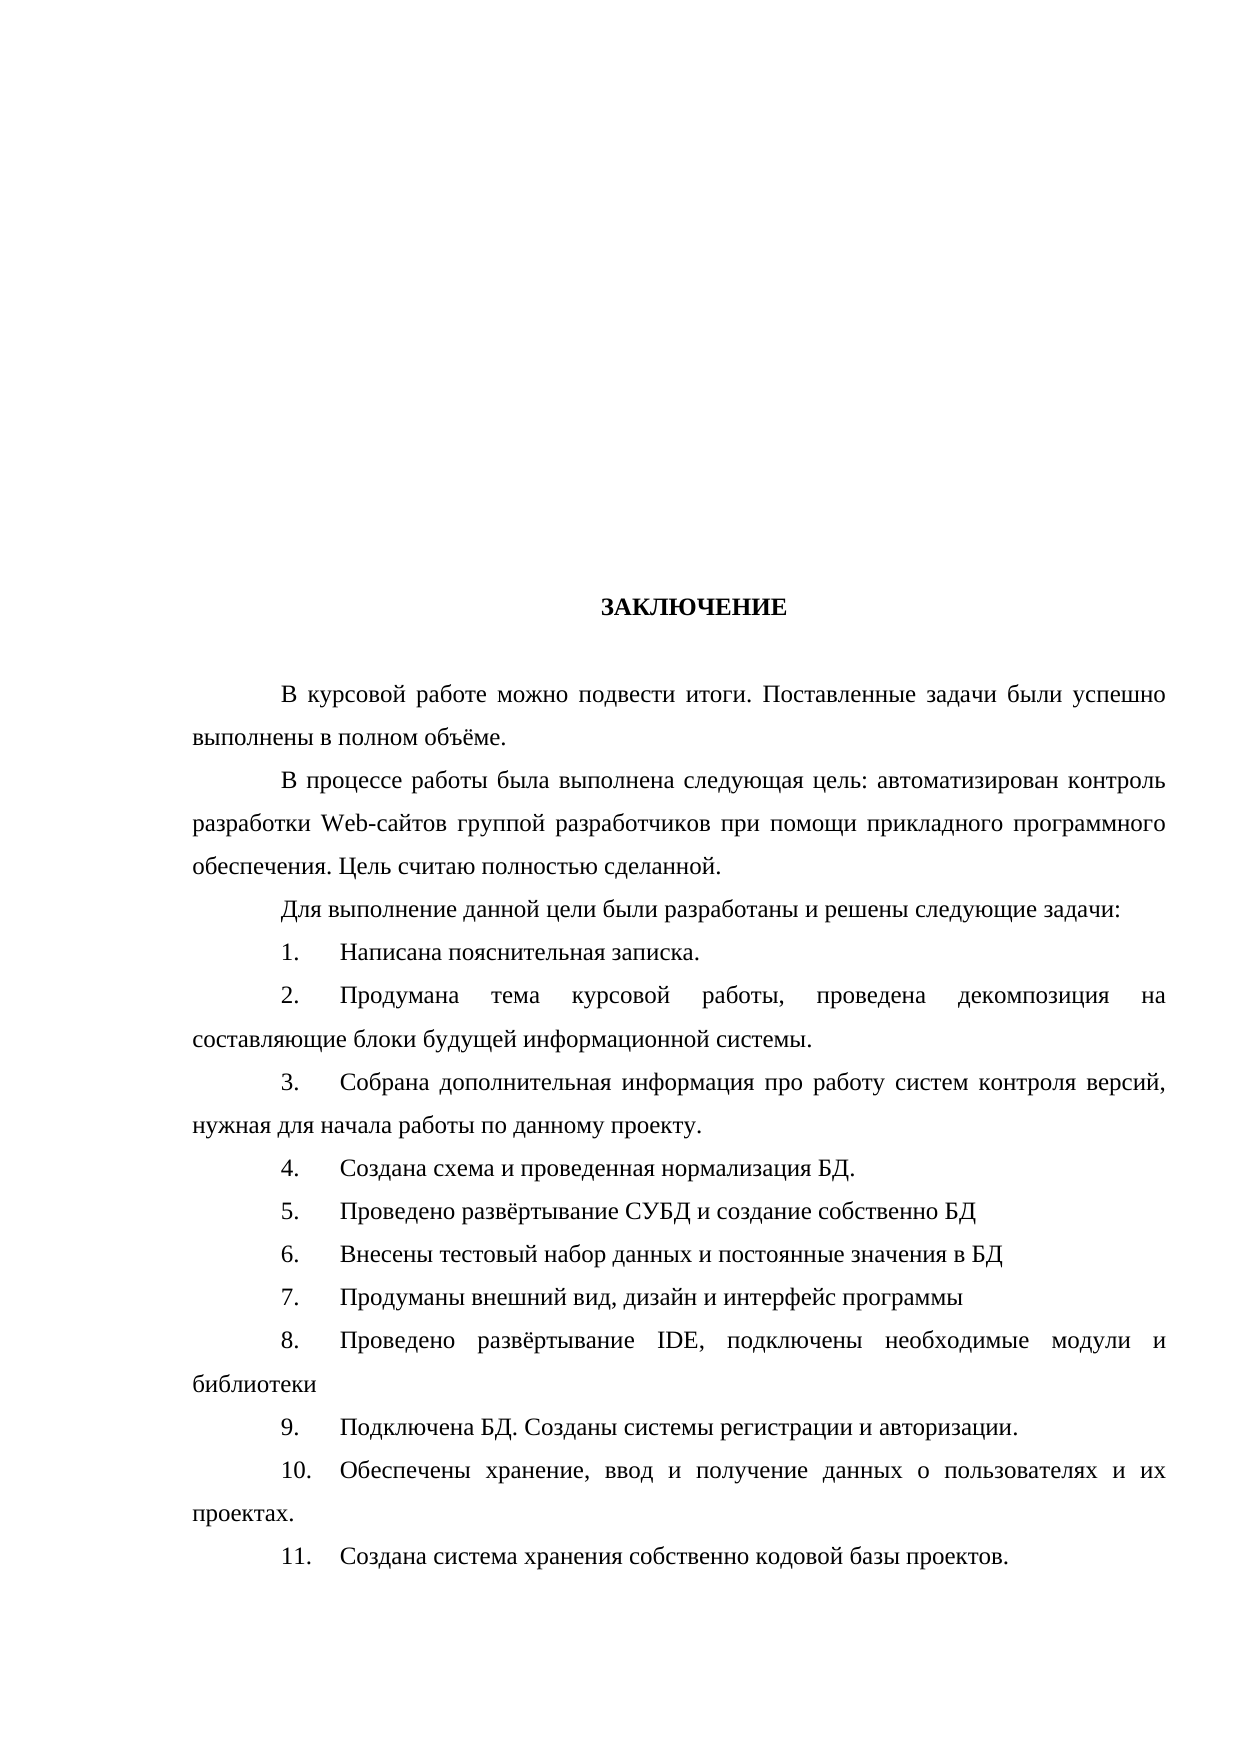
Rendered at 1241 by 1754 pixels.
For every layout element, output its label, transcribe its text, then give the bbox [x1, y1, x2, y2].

list Продумана тема курсовой работы, проведена декомпозиция на составляющие блоки будущей информационной системы. [192, 981, 1167, 1052]
list Проведено развёртывание IDE, подключены необходимые модули и библиотеки [192, 1326, 1167, 1397]
list Обеспечены хранение, ввод и получение данных о пользователях и их проектах. [192, 1455, 1167, 1527]
list Собрана дополнительная информация про работу систем контроля версий, нужная для начала работы по данному проекту. [192, 1067, 1167, 1139]
list Внесены тестовый набор данных и постоянные значения в БД [192, 1239, 1167, 1268]
list Создана схема и проведенная нормализация БД. [192, 1153, 1167, 1182]
text В процессе работы была выполнена следующая цель: автоматизирован контроль разработки Web-сайтов группой разработчиков при помощи прикладного программного обеспечения. Цель считаю полностью сделанной. [192, 765, 1167, 880]
list Подключена БД. Созданы системы регистрации и авторизации. [192, 1412, 1167, 1441]
list Написана пояснительная записка. [192, 937, 1167, 966]
list Продуманы внешний вид, дизайн и интерфейс программы [192, 1282, 1167, 1311]
list Создана система хранения собственно кодовой базы проектов. [192, 1541, 1167, 1570]
text Для выполнение данной цели были разработаны и решены следующие задачи: [192, 894, 1167, 923]
text В курсовой работе можно подвести итоги. Поставленные задачи были успешно выполнены в полном объёме. [192, 679, 1167, 751]
list Проведено развёртывание СУБД и создание собственно БД [192, 1196, 1167, 1225]
subtitle ЗАКЛЮЧЕНИЕ [192, 592, 1196, 621]
